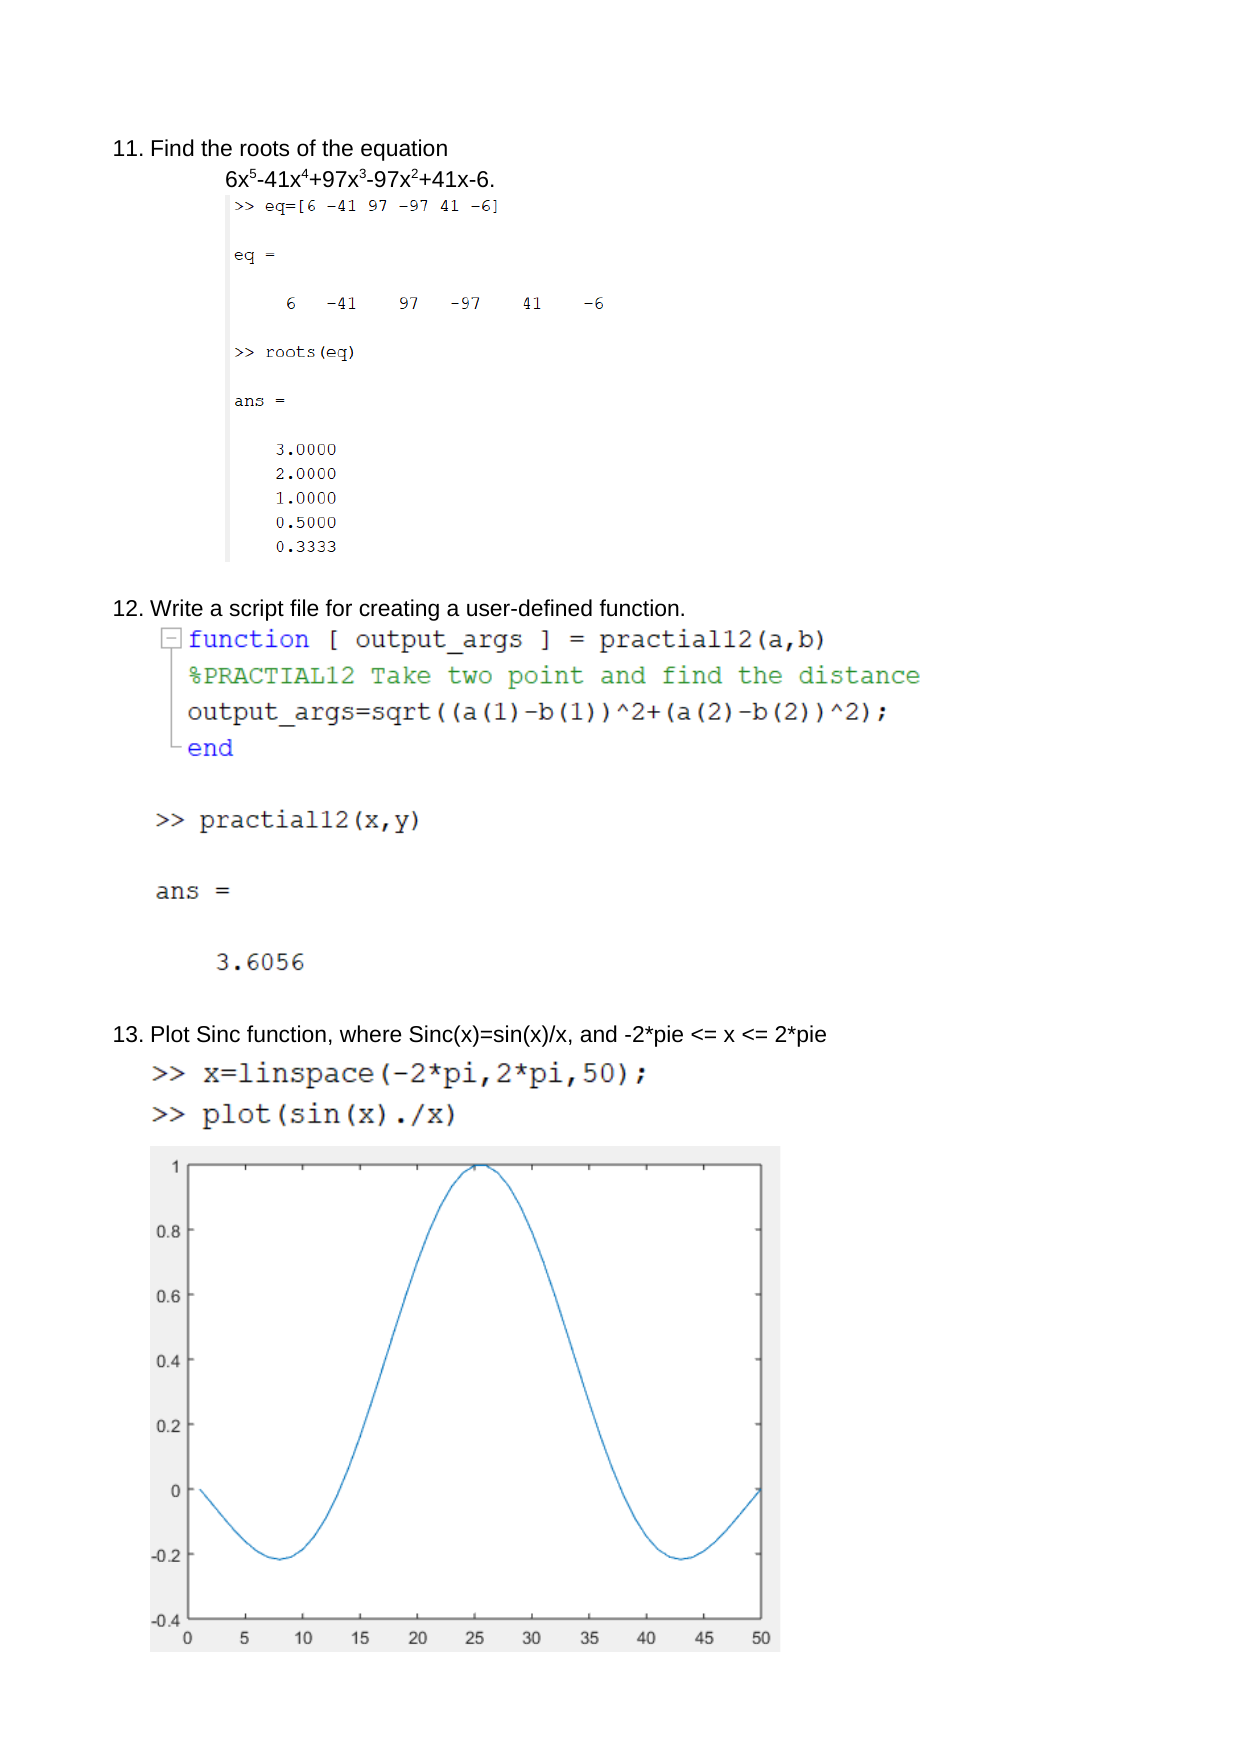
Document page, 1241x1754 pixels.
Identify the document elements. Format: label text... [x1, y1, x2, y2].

picture [150, 1146, 781, 1652]
list Write a script file for creating a user-defined function. [112, 595, 1165, 622]
picture [225, 195, 638, 562]
picture [150, 1051, 699, 1142]
picture [150, 804, 545, 988]
picture [150, 625, 928, 770]
list Find the roots of the equation [112, 135, 1165, 162]
text 6x5-41x4+97x3-97x2+41x-6. [225, 166, 1165, 192]
list Plot Sinc function, where Sinc(x)=sin(x)/x, and -2*pie <= x <= 2*pie [112, 1021, 1165, 1048]
